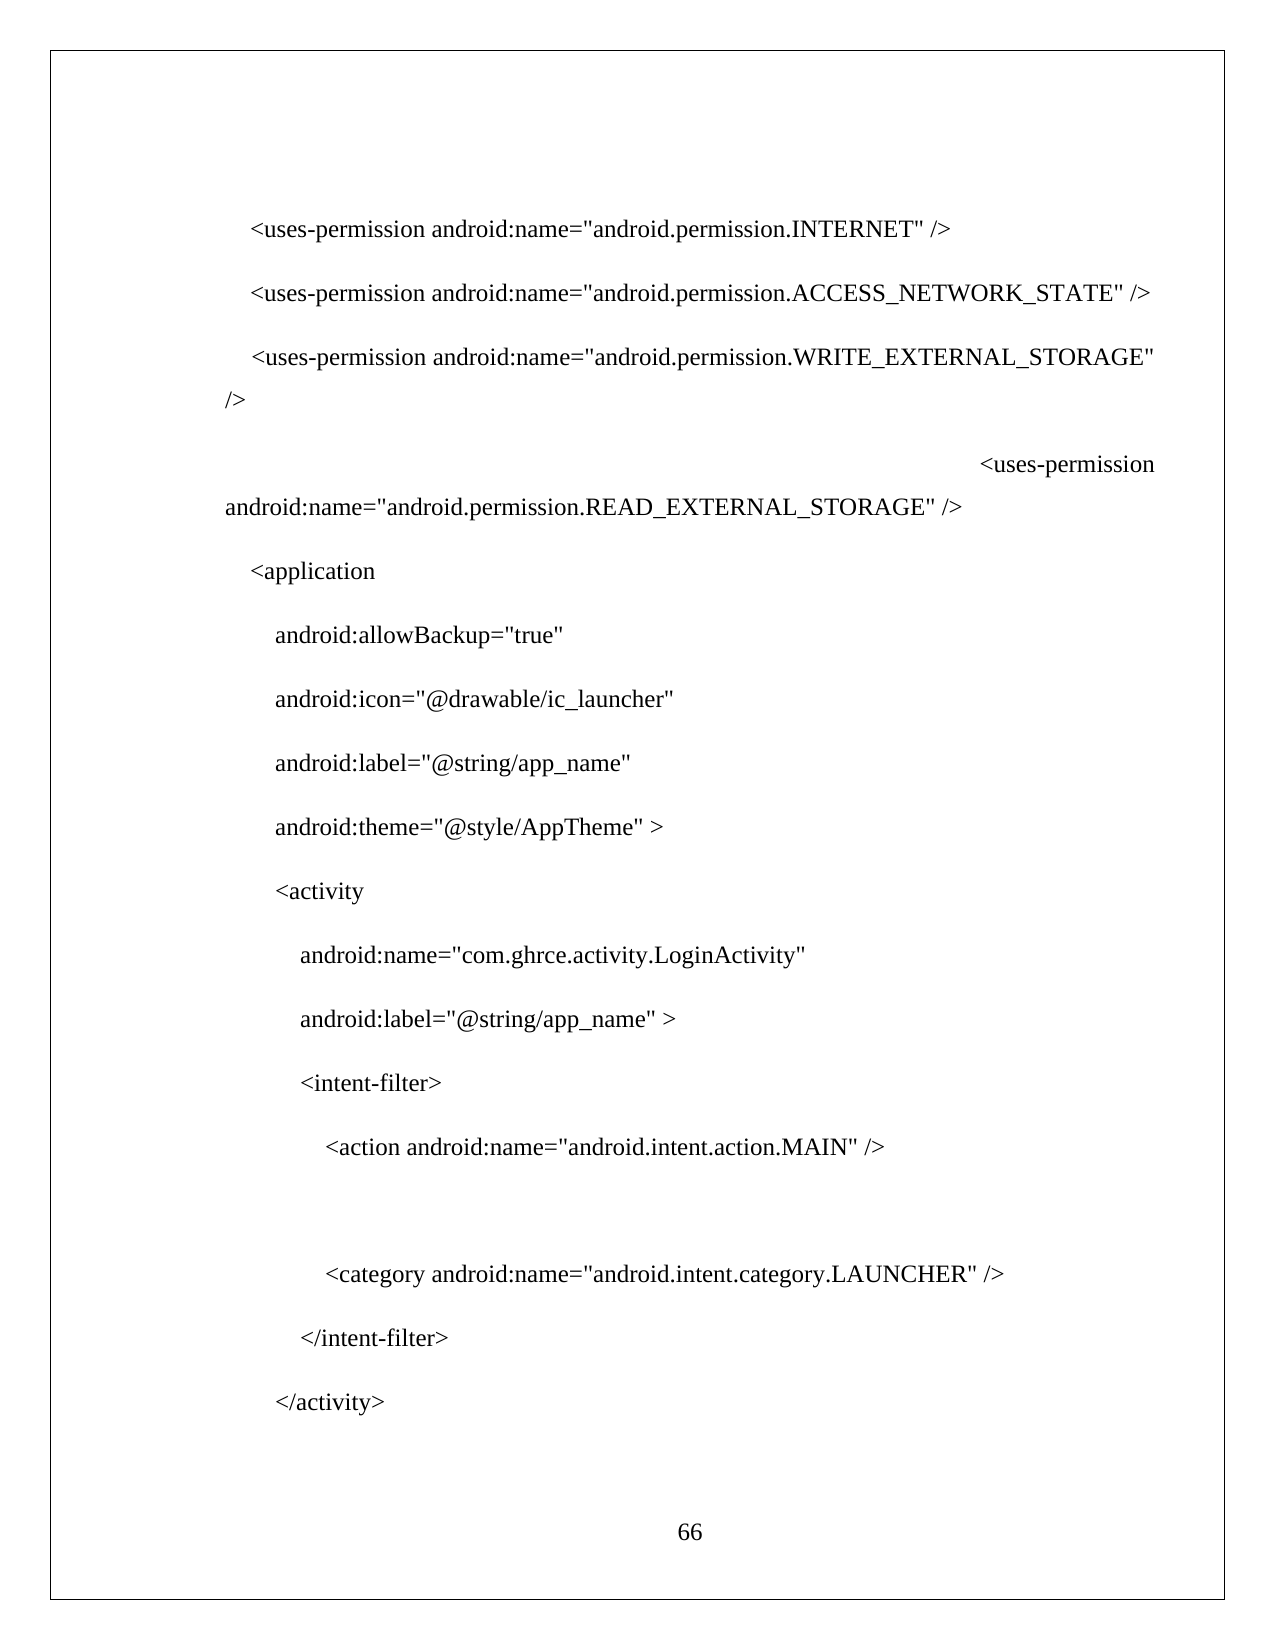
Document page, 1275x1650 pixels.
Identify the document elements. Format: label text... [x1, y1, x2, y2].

text <intent-filter> [225, 1068, 1155, 1096]
text </activity> [225, 1387, 1155, 1416]
text android:icon="@drawable/ic_launcher" [225, 684, 1155, 713]
text android:label="@string/app_name" [225, 748, 1155, 777]
text <uses-permission android:name="android.permission.ACCESS_NETWORK_STATE" /> [225, 278, 1155, 307]
text <category android:name="android.intent.category.LAUNCHER" /> [225, 1259, 1155, 1288]
text <action android:name="android.intent.action.MAIN" /> [225, 1132, 1155, 1160]
text <uses-permission android:name="android.permission.WRITE_EXTERNAL_STORAGE" /> [225, 342, 1155, 414]
text android:theme="@style/AppTheme" > [225, 812, 1155, 841]
text android:allowBackup="true" [225, 620, 1155, 649]
text android:name="com.ghrce.activity.LoginActivity" [225, 940, 1155, 968]
text <uses-permission android:name="android.permission.INTERNET" /> [225, 214, 1155, 243]
text <uses-permission android:name="android.permission.READ_EXTERNAL_STORAGE" /> [225, 449, 1155, 521]
text <application [225, 556, 1155, 585]
text <activity [225, 876, 1155, 904]
text </intent-filter> [225, 1323, 1155, 1352]
text android:label="@string/app_name" > [225, 1004, 1155, 1032]
